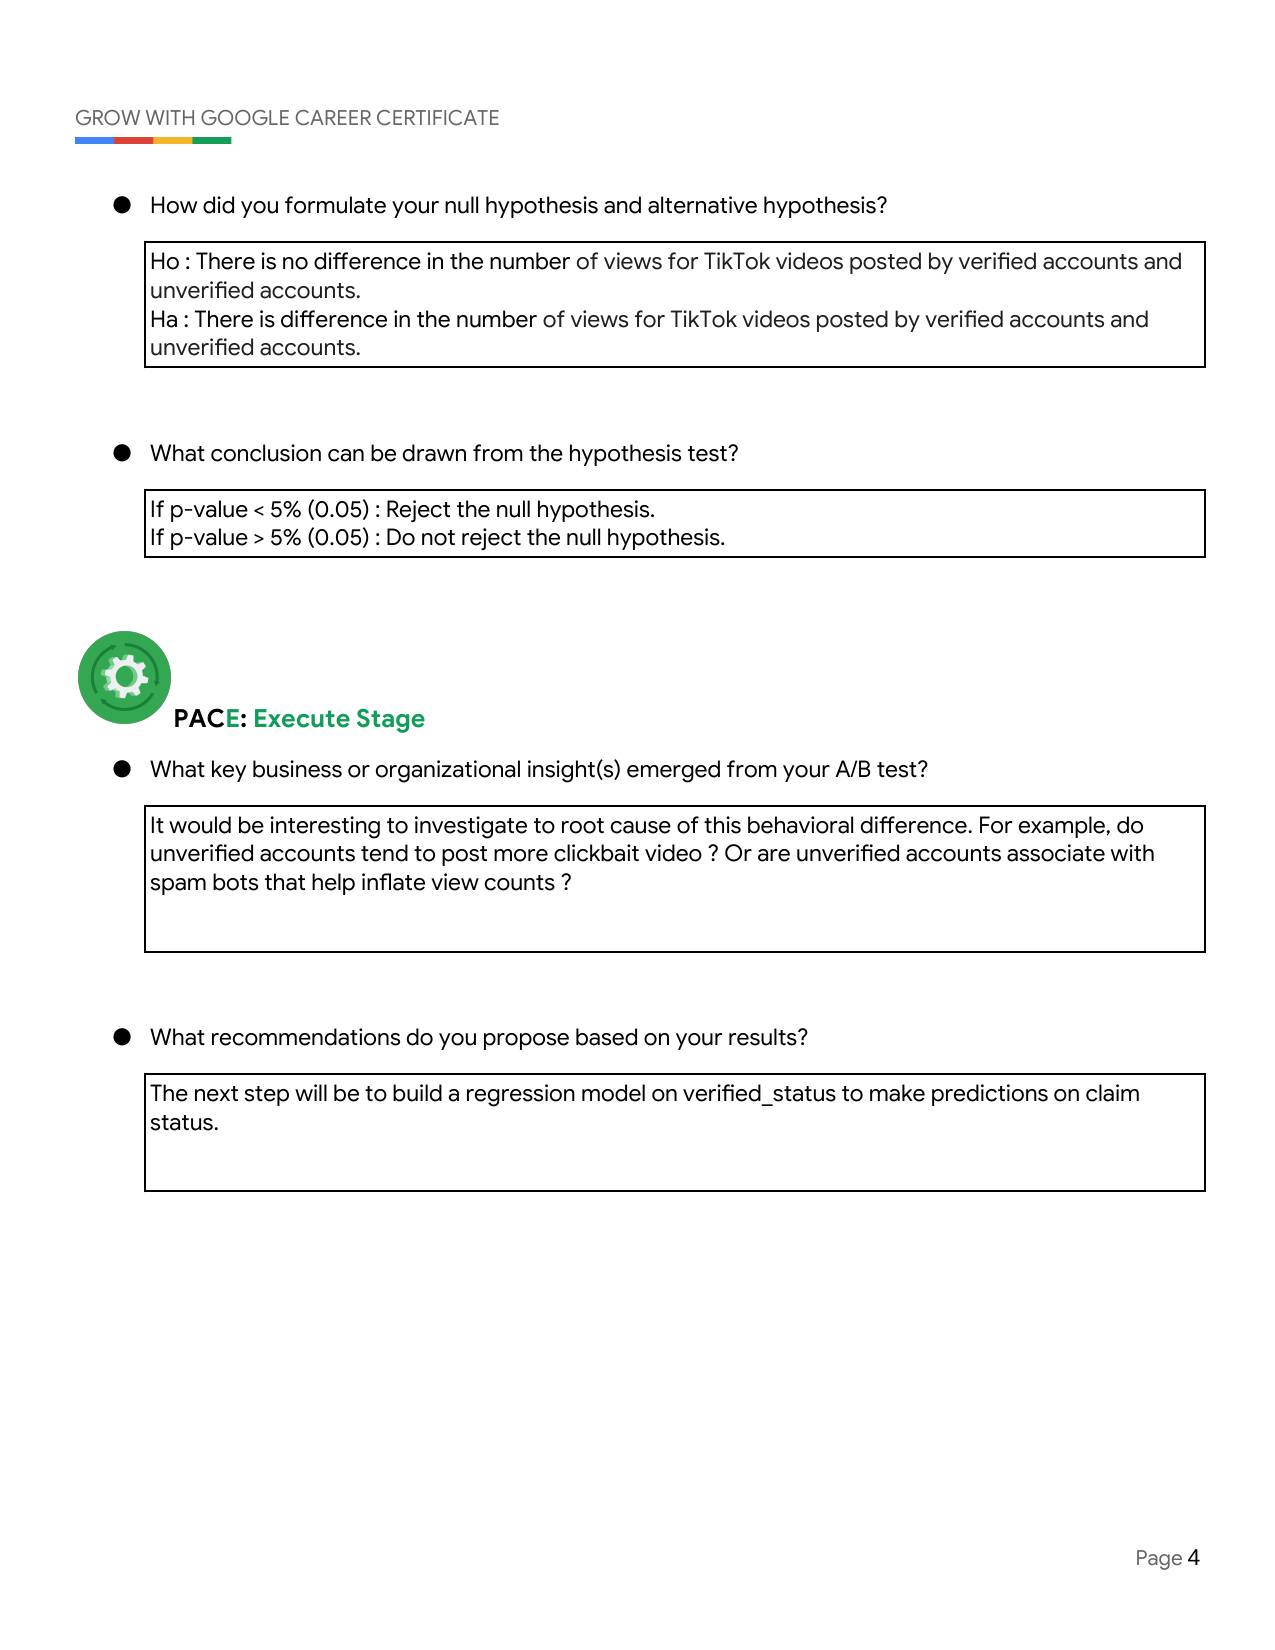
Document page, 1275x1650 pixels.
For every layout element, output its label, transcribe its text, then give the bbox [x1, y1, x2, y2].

list What key business or organizational insight(s) emerged from your A/B test? [112, 755, 1200, 784]
list What recommendations do you propose based on your results? [112, 1023, 1200, 1052]
picture [75, 137, 232, 144]
text Ho : There is no difference in the number of views for TikTok videos posted by verified accounts and unverified accounts. Ha : There is difference in the number of views for TikTok videos posted by verified accounts and unverified accounts. [146, 243, 1204, 366]
text It would be interesting to investigate to root cause of this behavioral difference. For example, do unverified accounts tend to post more clickbait video ? Or are unverified accounts associate with spam bots that help inflate view counts ? [146, 807, 1204, 897]
picture [75, 628, 173, 727]
text PACE: Execute Stage [75, 629, 1200, 734]
text The next step will be to build a regression model on verified_status to make predictions on claim status. [146, 1075, 1204, 1137]
list What conclusion can be drawn from the hypothesis test? [112, 439, 1200, 468]
text If p-value < 5% (0.05) : Reject the null hypothesis. If p-value > 5% (0.05) : Do not reject the null hypothesis. [146, 491, 1204, 556]
list How did you formulate your null hypothesis and alternative hypothesis? [112, 191, 1200, 220]
